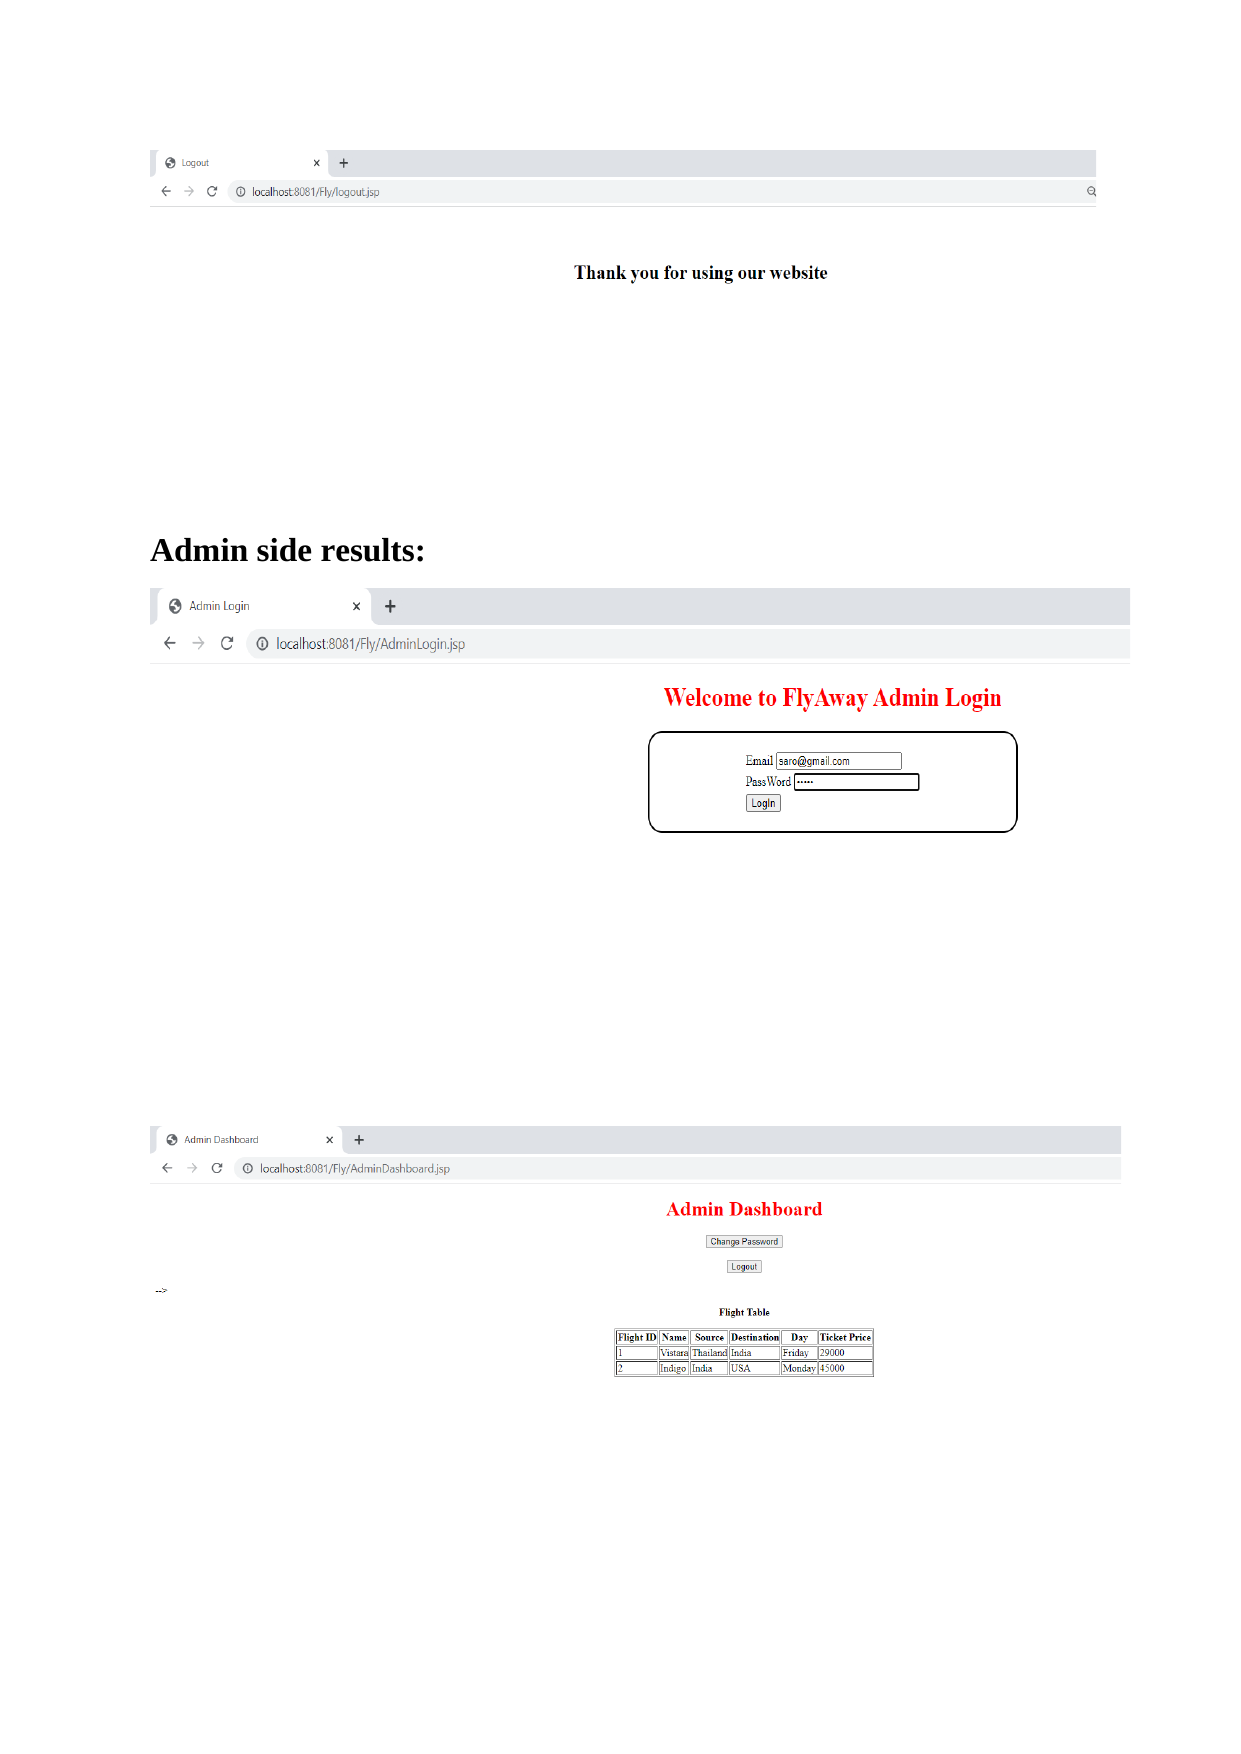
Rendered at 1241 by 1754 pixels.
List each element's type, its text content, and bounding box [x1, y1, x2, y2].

picture [150, 1126, 1122, 1598]
text Admin side results: [150, 531, 1090, 569]
picture [150, 150, 1097, 454]
picture [150, 588, 1130, 1108]
